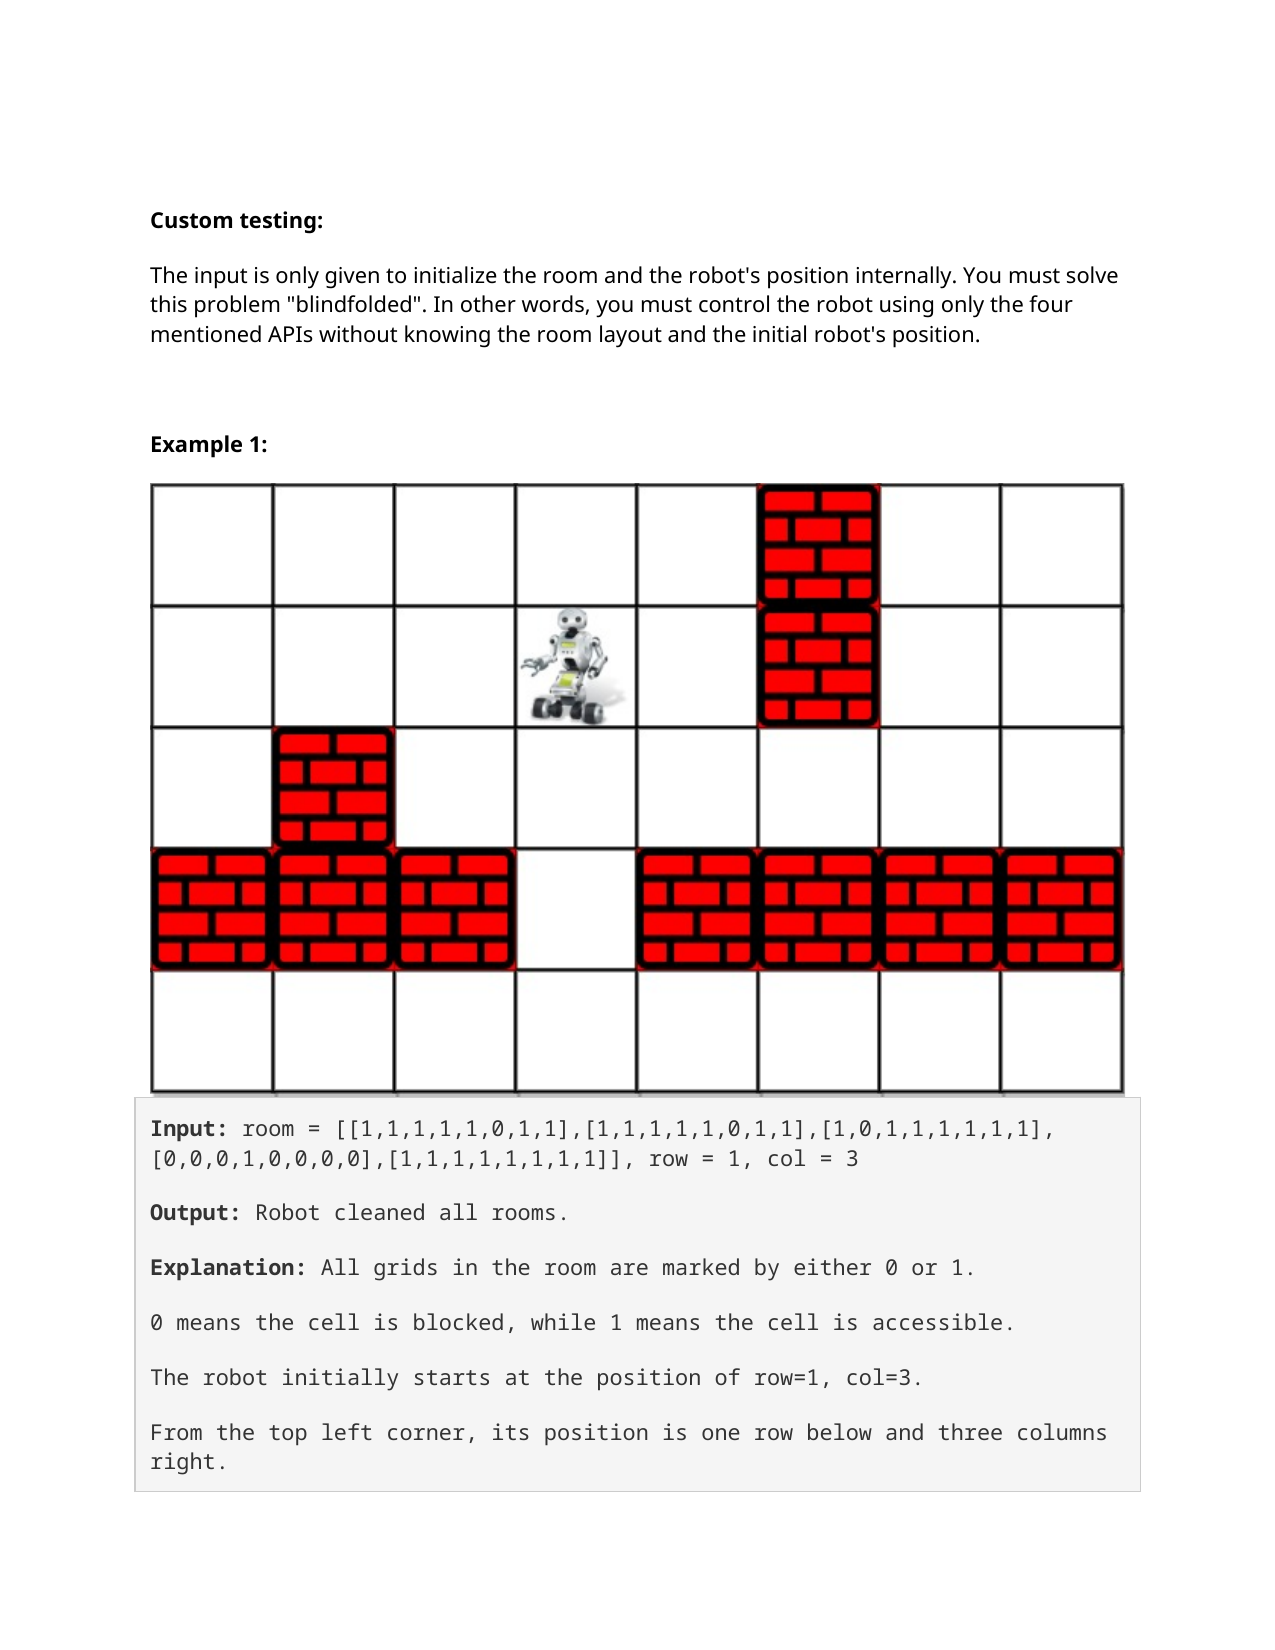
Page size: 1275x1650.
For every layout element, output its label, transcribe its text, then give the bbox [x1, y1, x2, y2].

text From the top left corner, its position is one row below and three columns right. [136, 1400, 1140, 1491]
text Output: Robot cleaned all rooms. [136, 1181, 1140, 1227]
text Input: room = [[1,1,1,1,1,0,1,1],[1,1,1,1,1,0,1,1],[1,0,1,1,1,1,1,1],[0,0,0,1,0,0,0,0],[1,1,1,1,1,1,1,1]], row = 1, col = 3 [136, 1098, 1140, 1172]
text Example 1: [150, 429, 1125, 458]
text The input is only given to initialize the room and the robot's position internally. You must solve this problem "blindfolded". In other words, you must control the robot using only the four mentioned APIs without knowing the room layout and the initial robot's position. [150, 259, 1125, 349]
picture [150, 483, 1125, 1097]
text Explanation: All grids in the room are marked by either 0 or 1. [136, 1236, 1140, 1282]
text Custom testing: [150, 205, 1125, 234]
text The robot initially starts at the position of row=1, col=3. [136, 1346, 1140, 1392]
text 0 means the cell is blocked, while 1 means the cell is accessible. [136, 1291, 1140, 1337]
